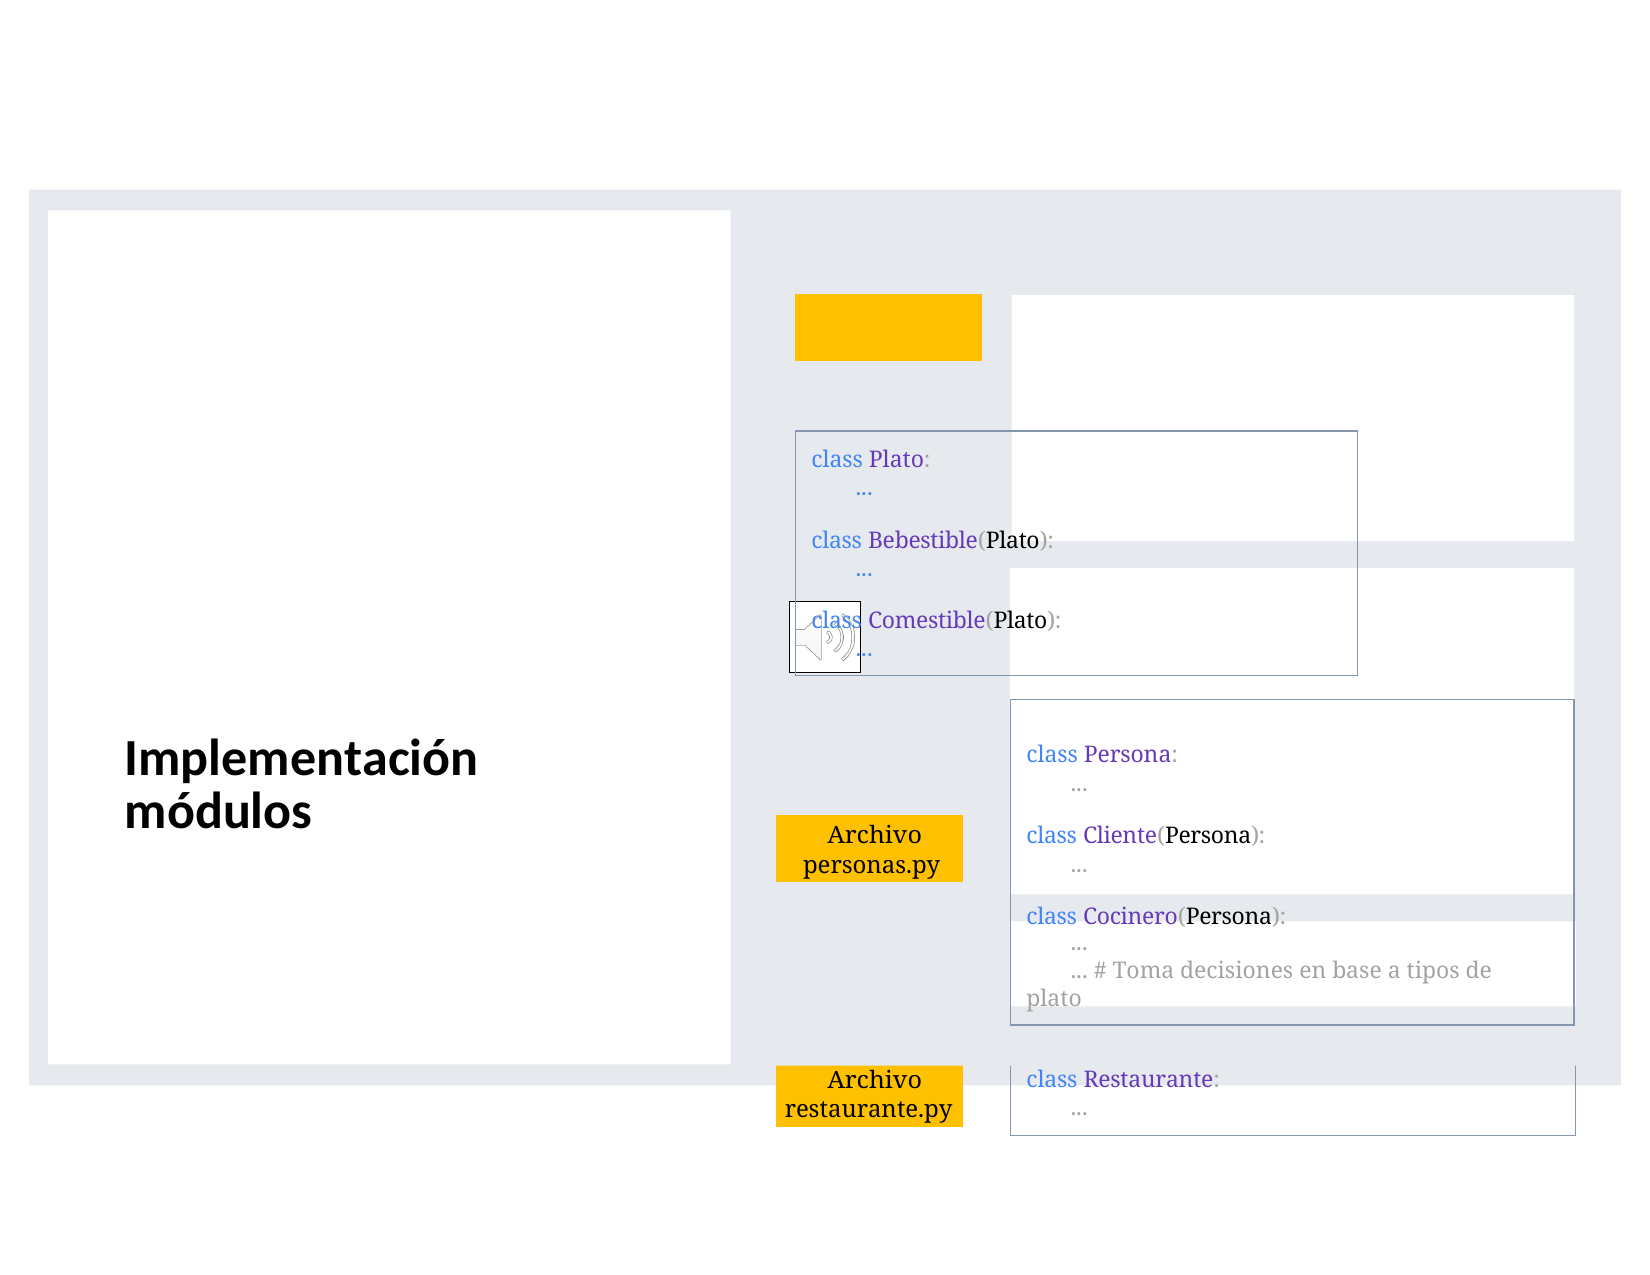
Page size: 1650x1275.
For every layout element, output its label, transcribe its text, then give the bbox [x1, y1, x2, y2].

picture [790, 602, 795, 672]
text Implementación módulos [124, 731, 632, 841]
picture [796, 602, 860, 672]
